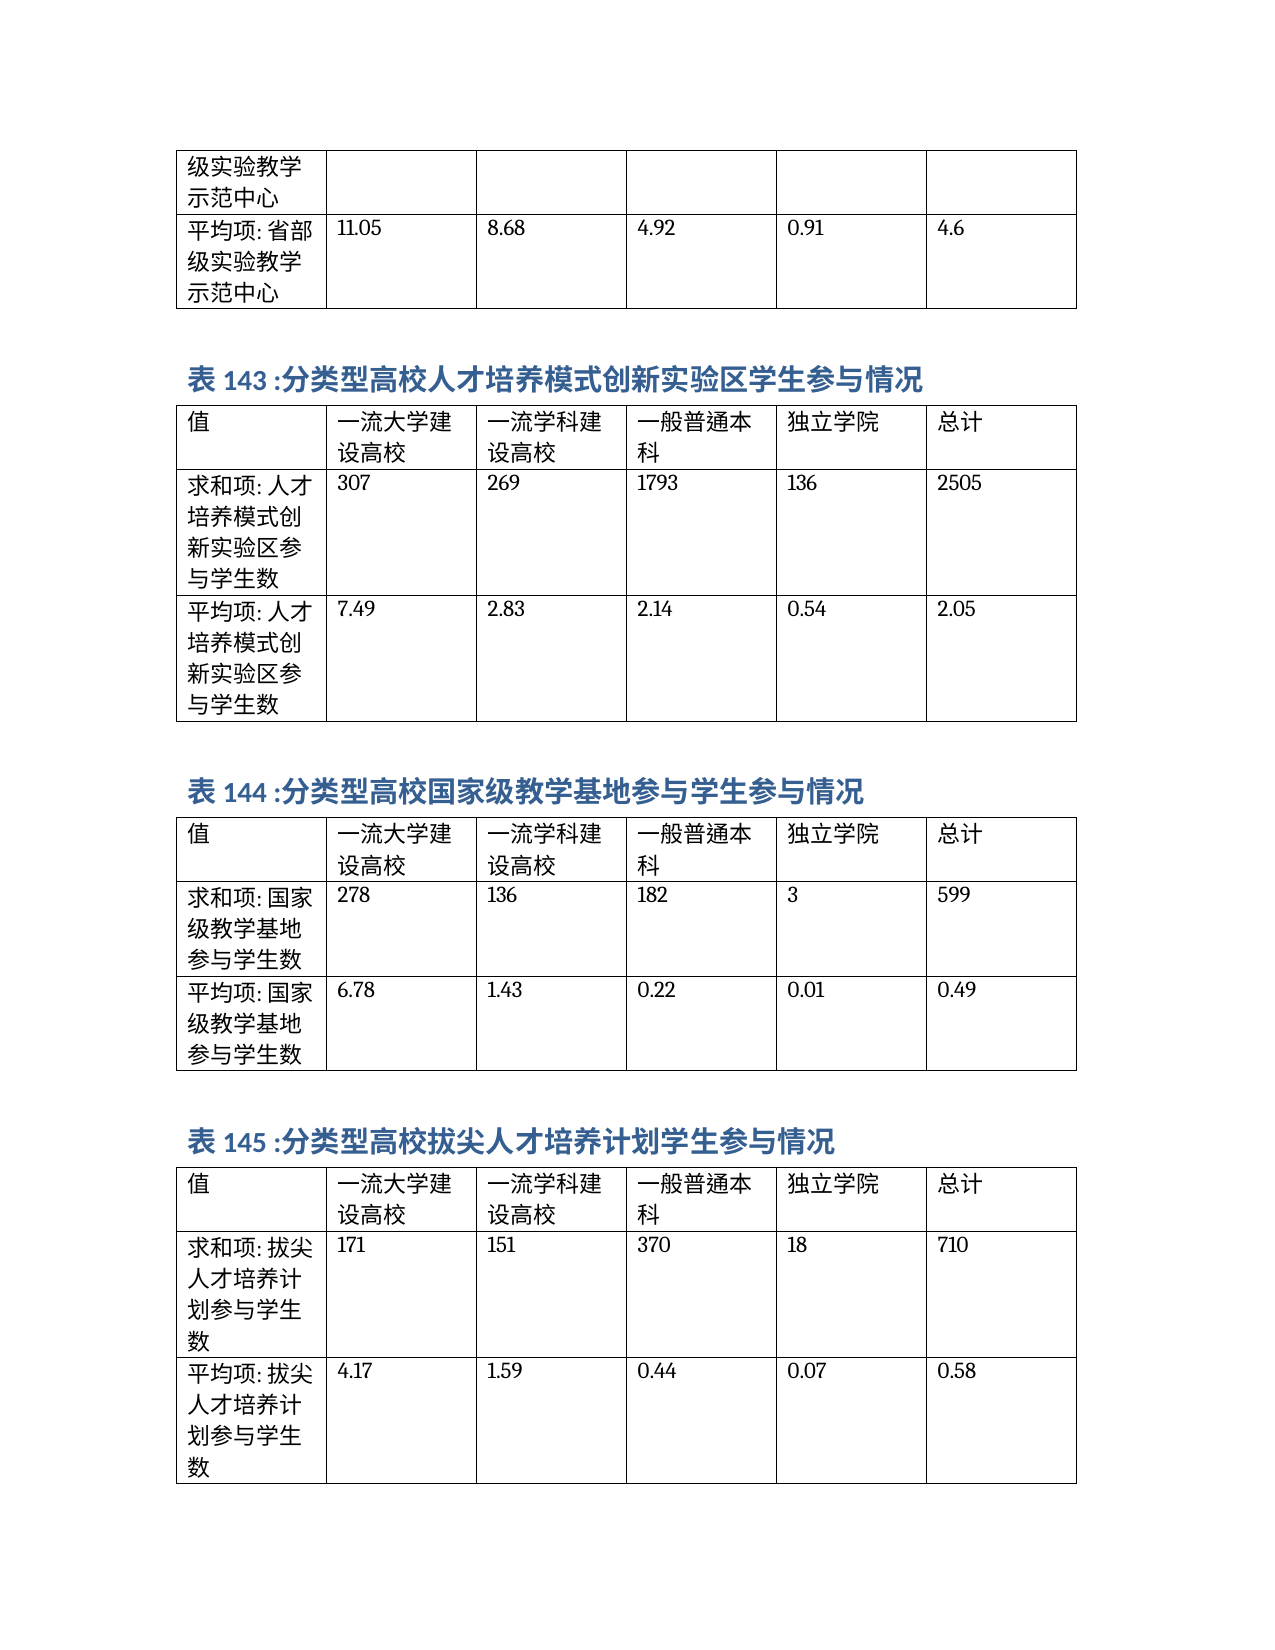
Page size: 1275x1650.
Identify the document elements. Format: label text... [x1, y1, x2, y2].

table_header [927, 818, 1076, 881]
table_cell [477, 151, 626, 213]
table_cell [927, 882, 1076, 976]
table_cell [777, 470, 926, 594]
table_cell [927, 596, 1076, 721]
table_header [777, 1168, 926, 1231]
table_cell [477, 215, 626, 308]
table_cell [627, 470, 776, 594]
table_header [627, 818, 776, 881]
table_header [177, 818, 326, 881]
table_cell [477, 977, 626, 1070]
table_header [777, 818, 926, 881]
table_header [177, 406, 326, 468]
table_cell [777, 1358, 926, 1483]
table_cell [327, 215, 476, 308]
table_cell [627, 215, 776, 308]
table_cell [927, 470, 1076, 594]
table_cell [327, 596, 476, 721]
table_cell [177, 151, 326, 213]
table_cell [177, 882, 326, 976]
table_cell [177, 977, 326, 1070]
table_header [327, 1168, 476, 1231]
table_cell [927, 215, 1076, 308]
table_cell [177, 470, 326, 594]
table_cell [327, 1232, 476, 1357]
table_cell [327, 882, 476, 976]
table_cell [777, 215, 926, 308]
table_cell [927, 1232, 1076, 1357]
subtitle 表145 :分类型高校拔尖人才培养计划学生参与情况 [187, 1121, 1087, 1161]
subtitle 表144 :分类型高校国家级教学基地参与学生参与情况 [187, 772, 1087, 811]
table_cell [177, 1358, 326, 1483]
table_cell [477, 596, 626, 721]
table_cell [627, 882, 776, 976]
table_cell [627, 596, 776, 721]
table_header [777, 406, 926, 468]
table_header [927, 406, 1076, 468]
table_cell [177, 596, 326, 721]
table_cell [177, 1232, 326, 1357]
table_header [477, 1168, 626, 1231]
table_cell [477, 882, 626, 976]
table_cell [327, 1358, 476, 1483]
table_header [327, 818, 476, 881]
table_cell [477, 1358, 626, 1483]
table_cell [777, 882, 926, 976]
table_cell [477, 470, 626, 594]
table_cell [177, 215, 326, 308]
subtitle 表143 :分类型高校人才培养模式创新实验区学生参与情况 [187, 359, 1087, 399]
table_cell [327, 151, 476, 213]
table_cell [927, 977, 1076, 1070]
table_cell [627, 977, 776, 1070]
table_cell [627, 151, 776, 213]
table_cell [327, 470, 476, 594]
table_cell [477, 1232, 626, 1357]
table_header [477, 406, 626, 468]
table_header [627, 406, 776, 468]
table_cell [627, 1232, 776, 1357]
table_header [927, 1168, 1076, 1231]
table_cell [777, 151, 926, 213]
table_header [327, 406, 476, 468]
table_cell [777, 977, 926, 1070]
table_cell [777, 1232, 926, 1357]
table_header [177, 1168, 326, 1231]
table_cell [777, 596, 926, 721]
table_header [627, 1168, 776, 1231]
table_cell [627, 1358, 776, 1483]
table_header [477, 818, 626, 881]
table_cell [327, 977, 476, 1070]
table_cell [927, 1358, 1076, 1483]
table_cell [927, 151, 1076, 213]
